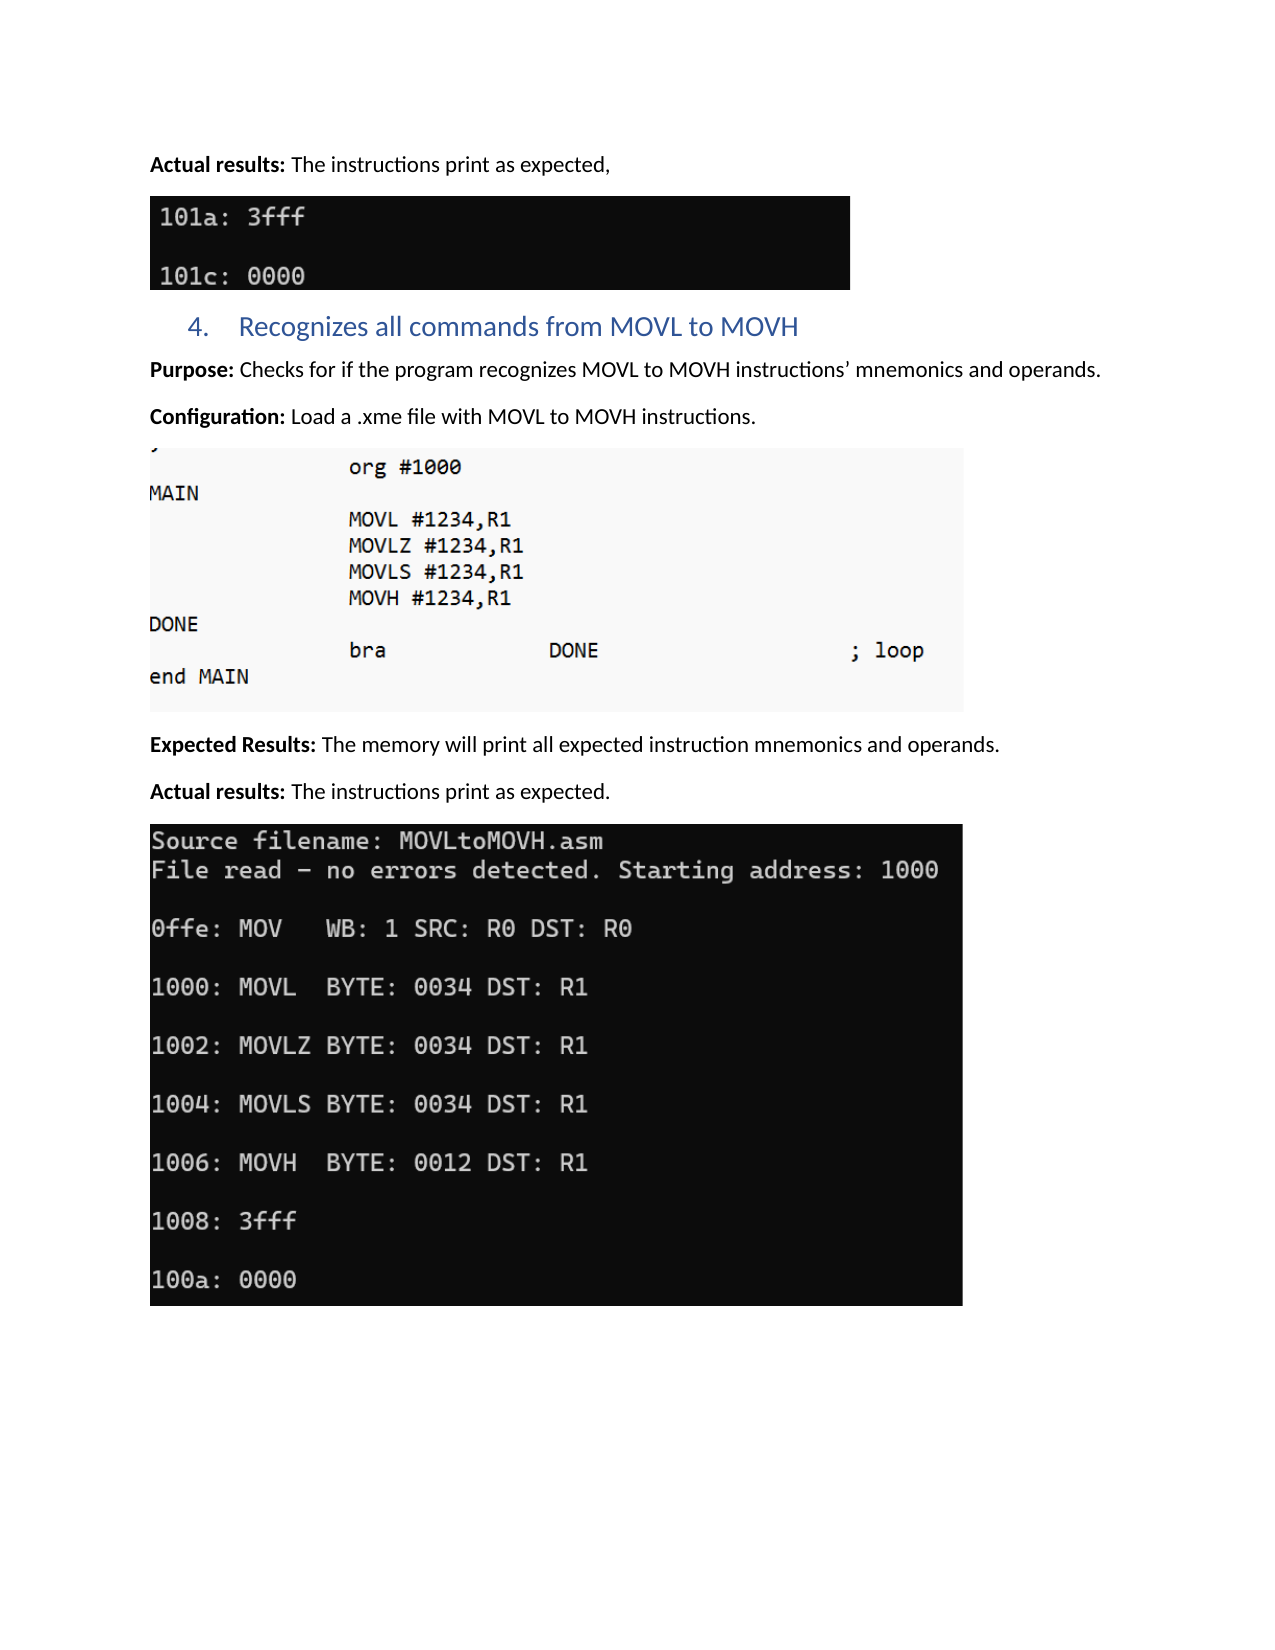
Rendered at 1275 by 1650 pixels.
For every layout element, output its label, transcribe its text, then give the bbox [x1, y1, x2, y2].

subtitle Recognizes all commands from MOVL to MOVH [187, 308, 1125, 344]
text Actual results: The instructions print as expected. [150, 777, 1125, 805]
picture [150, 196, 851, 290]
text Purpose: Checks for if the program recognizes MOVL to MOVH instructions’ mnemonics and operands. [150, 355, 1125, 383]
text Expected Results: The memory will print all expected instruction mnemonics and operands. [150, 730, 1125, 758]
picture [150, 448, 964, 712]
text Configuration: Load a .xme file with MOVL to MOVH instructions. [150, 402, 1125, 430]
text Actual results: The instructions print as expected, [150, 150, 1125, 178]
picture [150, 824, 963, 1306]
